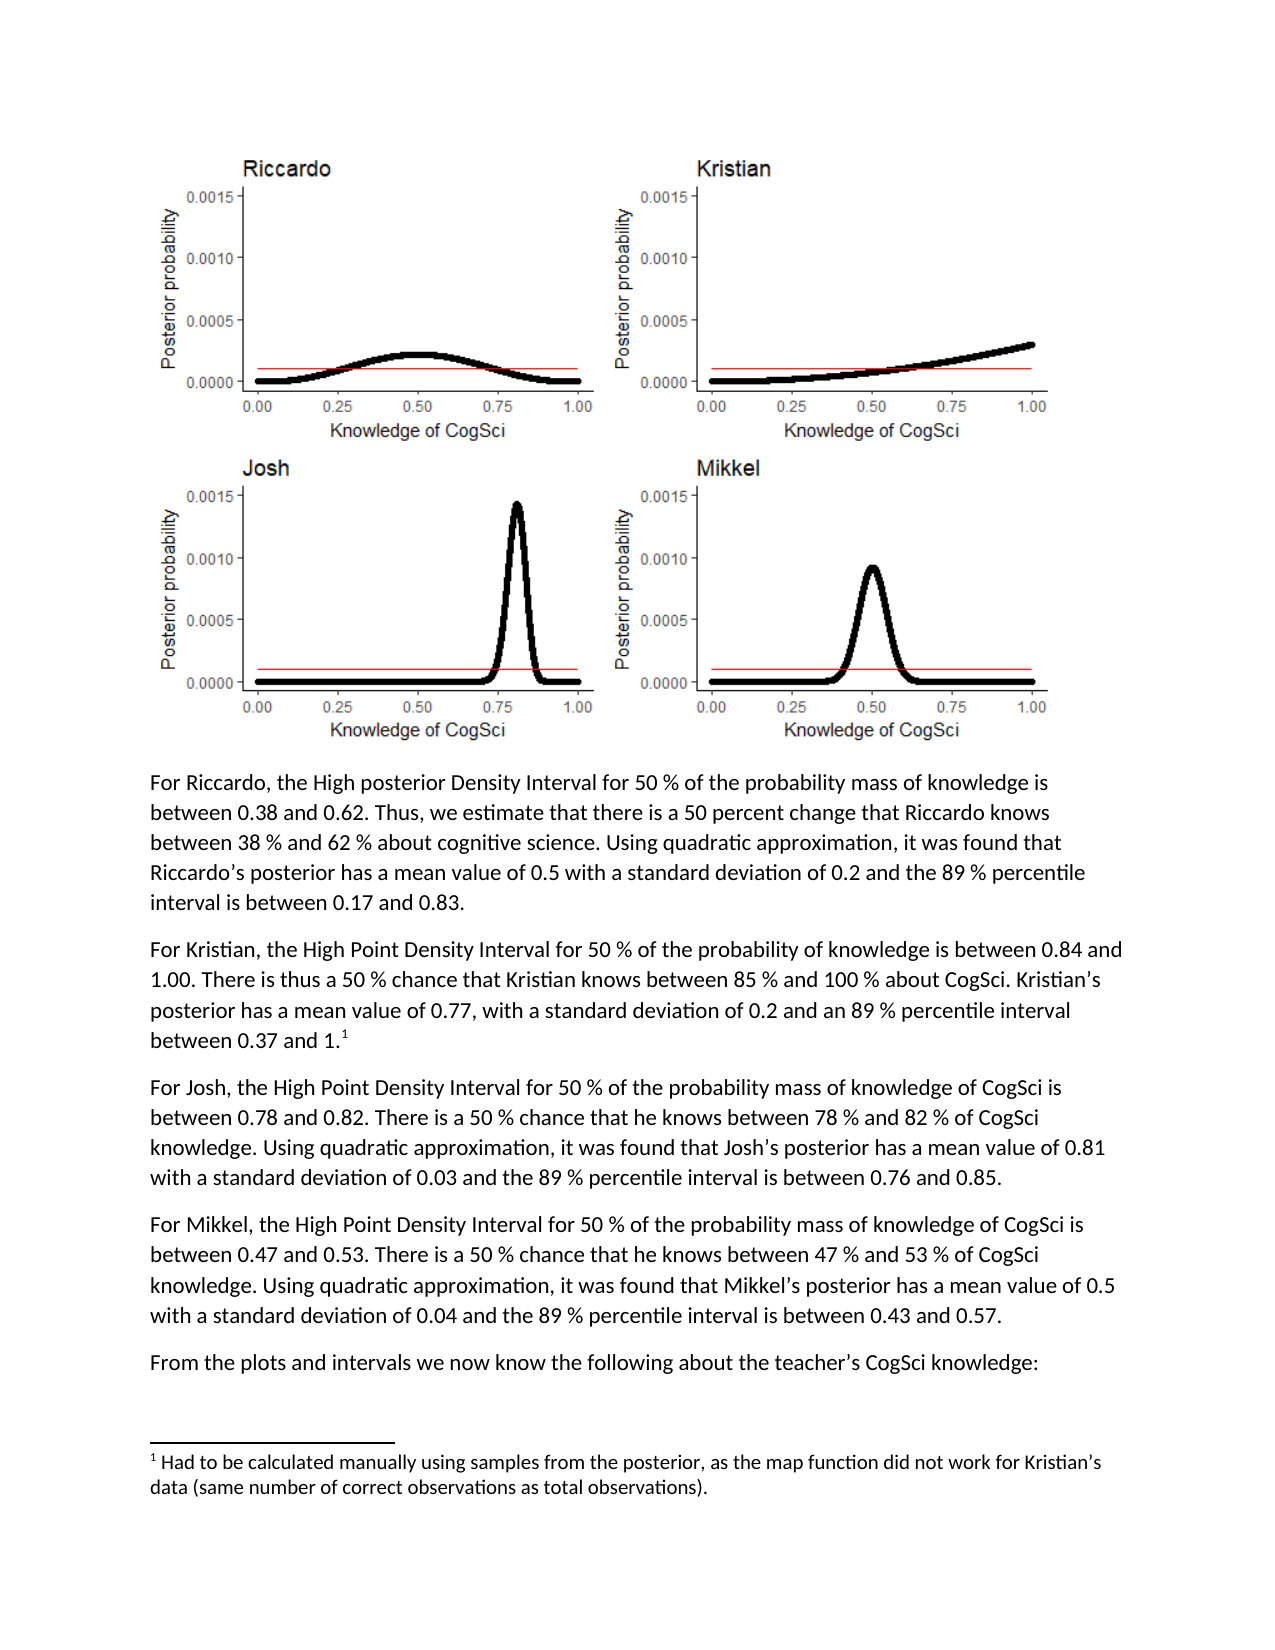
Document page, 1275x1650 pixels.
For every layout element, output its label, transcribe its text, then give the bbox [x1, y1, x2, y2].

text For Josh, the High Point Density Interval for 50 % of the probability mass of knowledge of CogSci is between 0.78 and 0.82. There is a 50 % chance that he knows between 78 % and 82 % of CogSci knowledge. Using quadratic approximation, it was found that Josh’s posterior has a mean value of 0.81 with a standard deviation of 0.03 and the 89 % percentile interval is between 0.76 and 0.85. [150, 1073, 1125, 1192]
text For Kristian, the High Point Density Interval for 50 % of the probability of knowledge is between 0.84 and 1.00. There is thus a 50 % chance that Kristian knows between 85 % and 100 % about CogSci. Kristian’s posterior has a mean value of 0.77, with a standard deviation of 0.2 and an 89 % percentile interval between 0.37 and 1. [150, 935, 1125, 1054]
text From the plots and intervals we now know the following about the teacher’s CogSci knowledge: [150, 1348, 1125, 1376]
picture [150, 150, 1058, 749]
text For Riccardo, the High posterior Density Interval for 50 % of the probability mass of knowledge is between 0.38 and 0.62. Thus, we estimate that there is a 50 percent change that Riccardo knows between 38 % and 62 % about cognitive science. Using quadratic approximation, it was found that Riccardo’s posterior has a mean value of 0.5 with a standard deviation of 0.2 and the 89 % percentile interval is between 0.17 and 0.83. [150, 768, 1125, 917]
text For Mikkel, the High Point Density Interval for 50 % of the probability mass of knowledge of CogSci is between 0.47 and 0.53. There is a 50 % chance that he knows between 47 % and 53 % of CogSci knowledge. Using quadratic approximation, it was found that Mikkel’s posterior has a mean value of 0.5 with a standard deviation of 0.04 and the 89 % percentile interval is between 0.43 and 0.57. [150, 1210, 1125, 1329]
